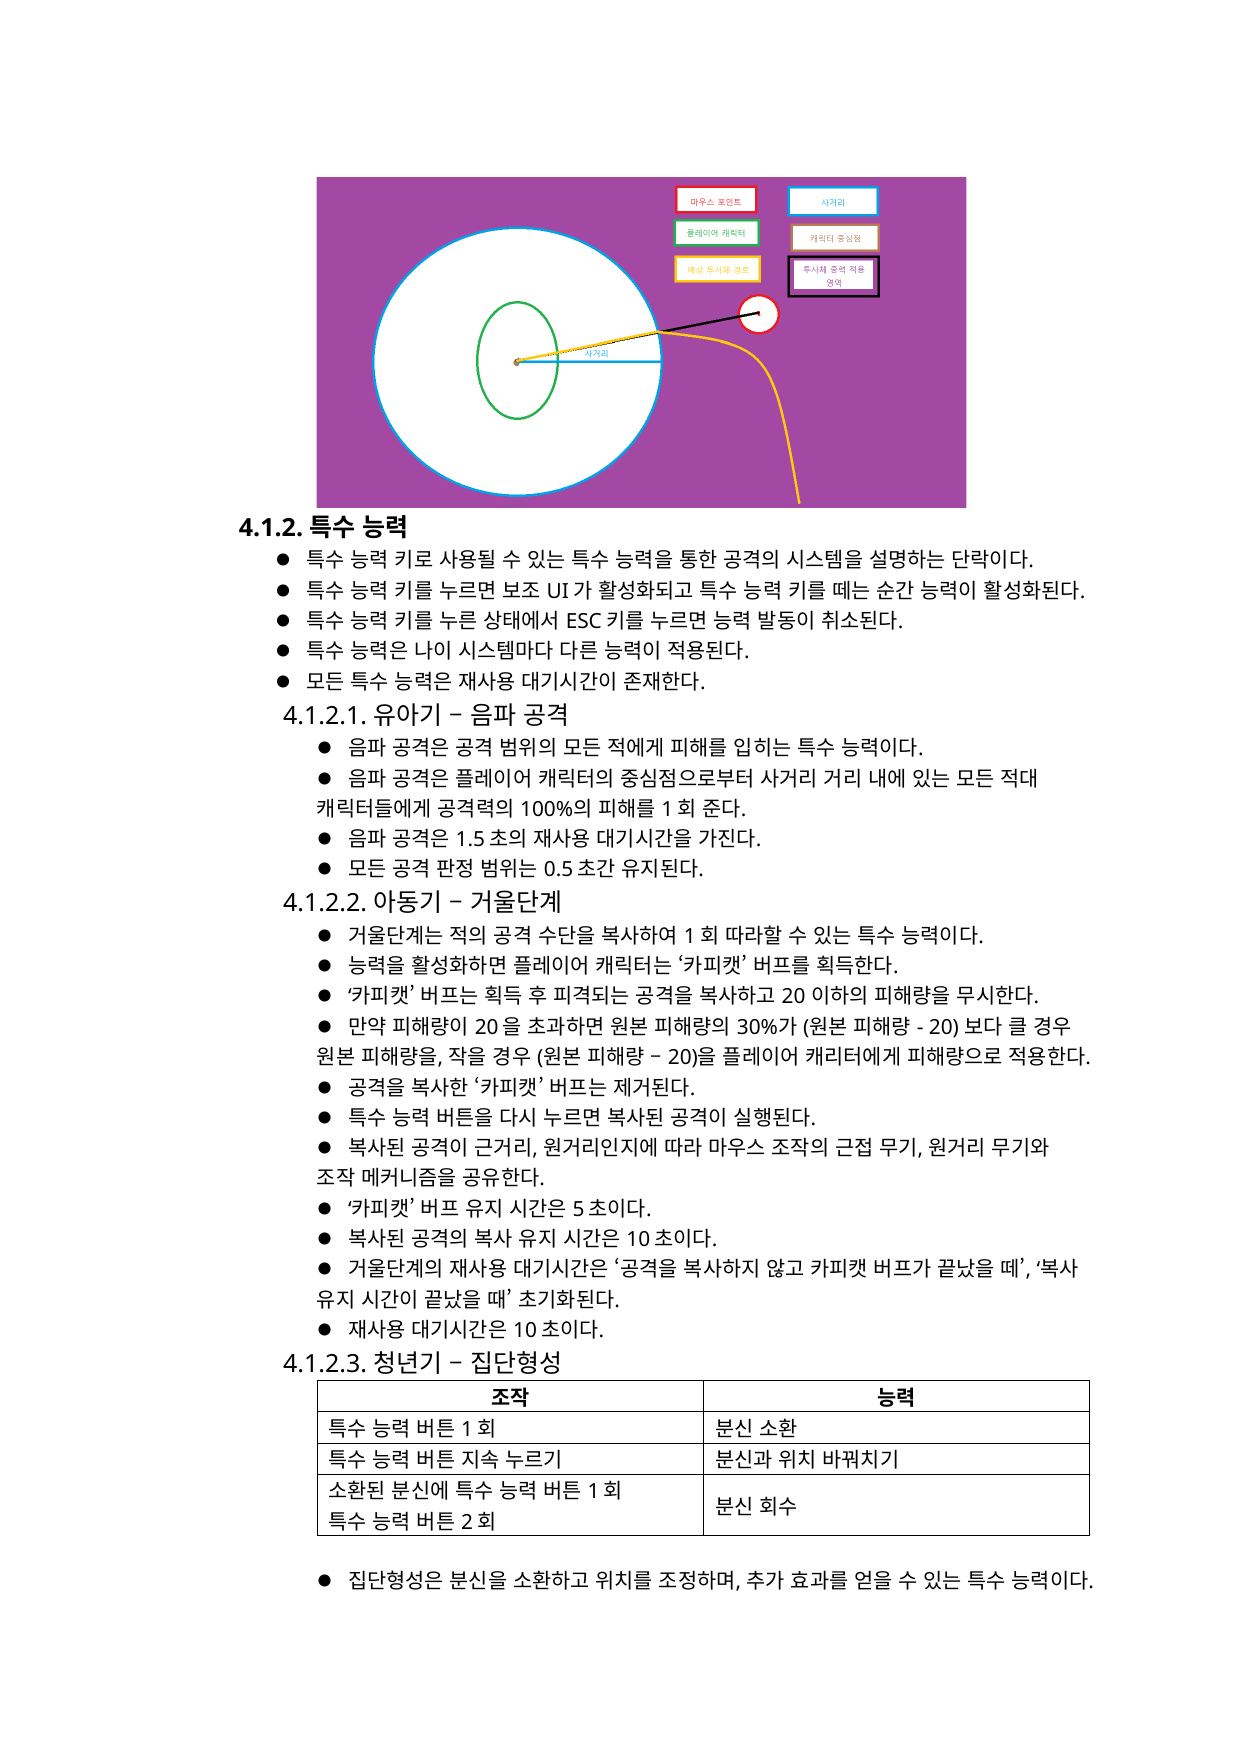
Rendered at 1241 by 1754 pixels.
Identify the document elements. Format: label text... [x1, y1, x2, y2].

table_cell 분신과 위치 바꿔치기 [704, 1444, 1089, 1474]
text 모든 특수 능력은 재사용 대기시간이 존재한다. [275, 665, 1090, 695]
text 특수 능력 [239, 507, 1090, 544]
text 음파 공격은 공격 범위의 모든 적에게 피해를 입히는 특수 능력이다. [317, 731, 1090, 762]
text 모든 공격 판정 범위는 0.5초간 유지된다. [317, 853, 1090, 883]
table_cell 분신 소환 [704, 1412, 1089, 1442]
picture [316, 177, 967, 508]
table_cell 소환된 분신에 특수 능력 버튼 1회 특수 능력 버튼 2회 [318, 1475, 703, 1535]
text 특수 능력 키를 누르면 보조 UI가 활성화되고 특수 능력 키를 떼는 순간 능력이 활성화된다. [275, 574, 1090, 604]
text 특수 능력 키를 누른 상태에서 ESC키를 누르면 능력 발동이 취소된다. [275, 604, 1090, 634]
text 음파 공격은 1.5초의 재사용 대기시간을 가진다. [317, 822, 1090, 853]
text 거울단계는 적의 공격 수단을 복사하여 1회 따라할 수 있는 특수 능력이다. [317, 919, 1090, 949]
table_header 능력 [704, 1381, 1089, 1411]
table_cell 분신 회수 [704, 1475, 1089, 1535]
text ‘카피캣’ 버프는 획득 후 피격되는 공격을 복사하고 20 이하의 피해량을 무시한다. [317, 980, 1090, 1010]
text 거울단계의 재사용 대기시간은 ‘공격을 복사하지 않고 카피캣 버프가 끝났을 떼’, ‘복사 유지 시간이 끝났을 때’ 초기화된다. [317, 1253, 1090, 1313]
text 공격을 복사한 ‘카피캣’ 버프는 제거된다. [317, 1071, 1090, 1101]
text 유아기 – 음파 공격 [283, 695, 1090, 731]
text 특수 능력은 나이 시스템마다 다른 능력이 적용된다. [275, 634, 1090, 665]
text 특수 능력 버튼을 다시 누르면 복사된 공격이 실행된다. [317, 1101, 1090, 1131]
table_cell 특수 능력 버튼 1회 [318, 1412, 703, 1442]
text ‘카피캣’ 버프 유지 시간은 5초이다. [317, 1192, 1090, 1222]
text 아동기 – 거울단계 [283, 883, 1090, 919]
table_header 조작 [318, 1381, 703, 1411]
text 청년기 – 집단형성 [283, 1343, 1090, 1380]
text 만약 피해량이 20을 초과하면 원본 피해량의 30%가 (원본 피해량 - 20) 보다 클 경우 원본 피해량을, 작을 경우 (원본 피해량 – 20)을 플레이어 캐리터에게 피해량으로 적용한다. [317, 1010, 1090, 1071]
table_cell 특수 능력 버튼 지속 누르기 [318, 1444, 703, 1474]
text 복사된 공격이 근거리, 원거리인지에 따라 마우스 조작의 근접 무기, 원거리 무기와 조작 메커니즘을 공유한다. [317, 1131, 1090, 1192]
text 특수 능력 키로 사용될 수 있는 특수 능력을 통한 공격의 시스템을 설명하는 단락이다. [275, 544, 1090, 574]
text 능력을 활성화하면 플레이어 캐릭터는 ‘카피캣’ 버프를 획득한다. [317, 949, 1090, 980]
text 집단형성은 분신을 소환하고 위치를 조정하며, 추가 효과를 얻을 수 있는 특수 능력이다. [317, 1565, 1090, 1595]
text 복사된 공격의 복사 유지 시간은 10초이다. [317, 1222, 1090, 1253]
text 재사용 대기시간은 10초이다. [317, 1313, 1090, 1343]
text 음파 공격은 플레이어 캐릭터의 중심점으로부터 사거리 거리 내에 있는 모든 적대 캐릭터들에게 공격력의 100%의 피해를 1회 준다. [317, 762, 1090, 822]
